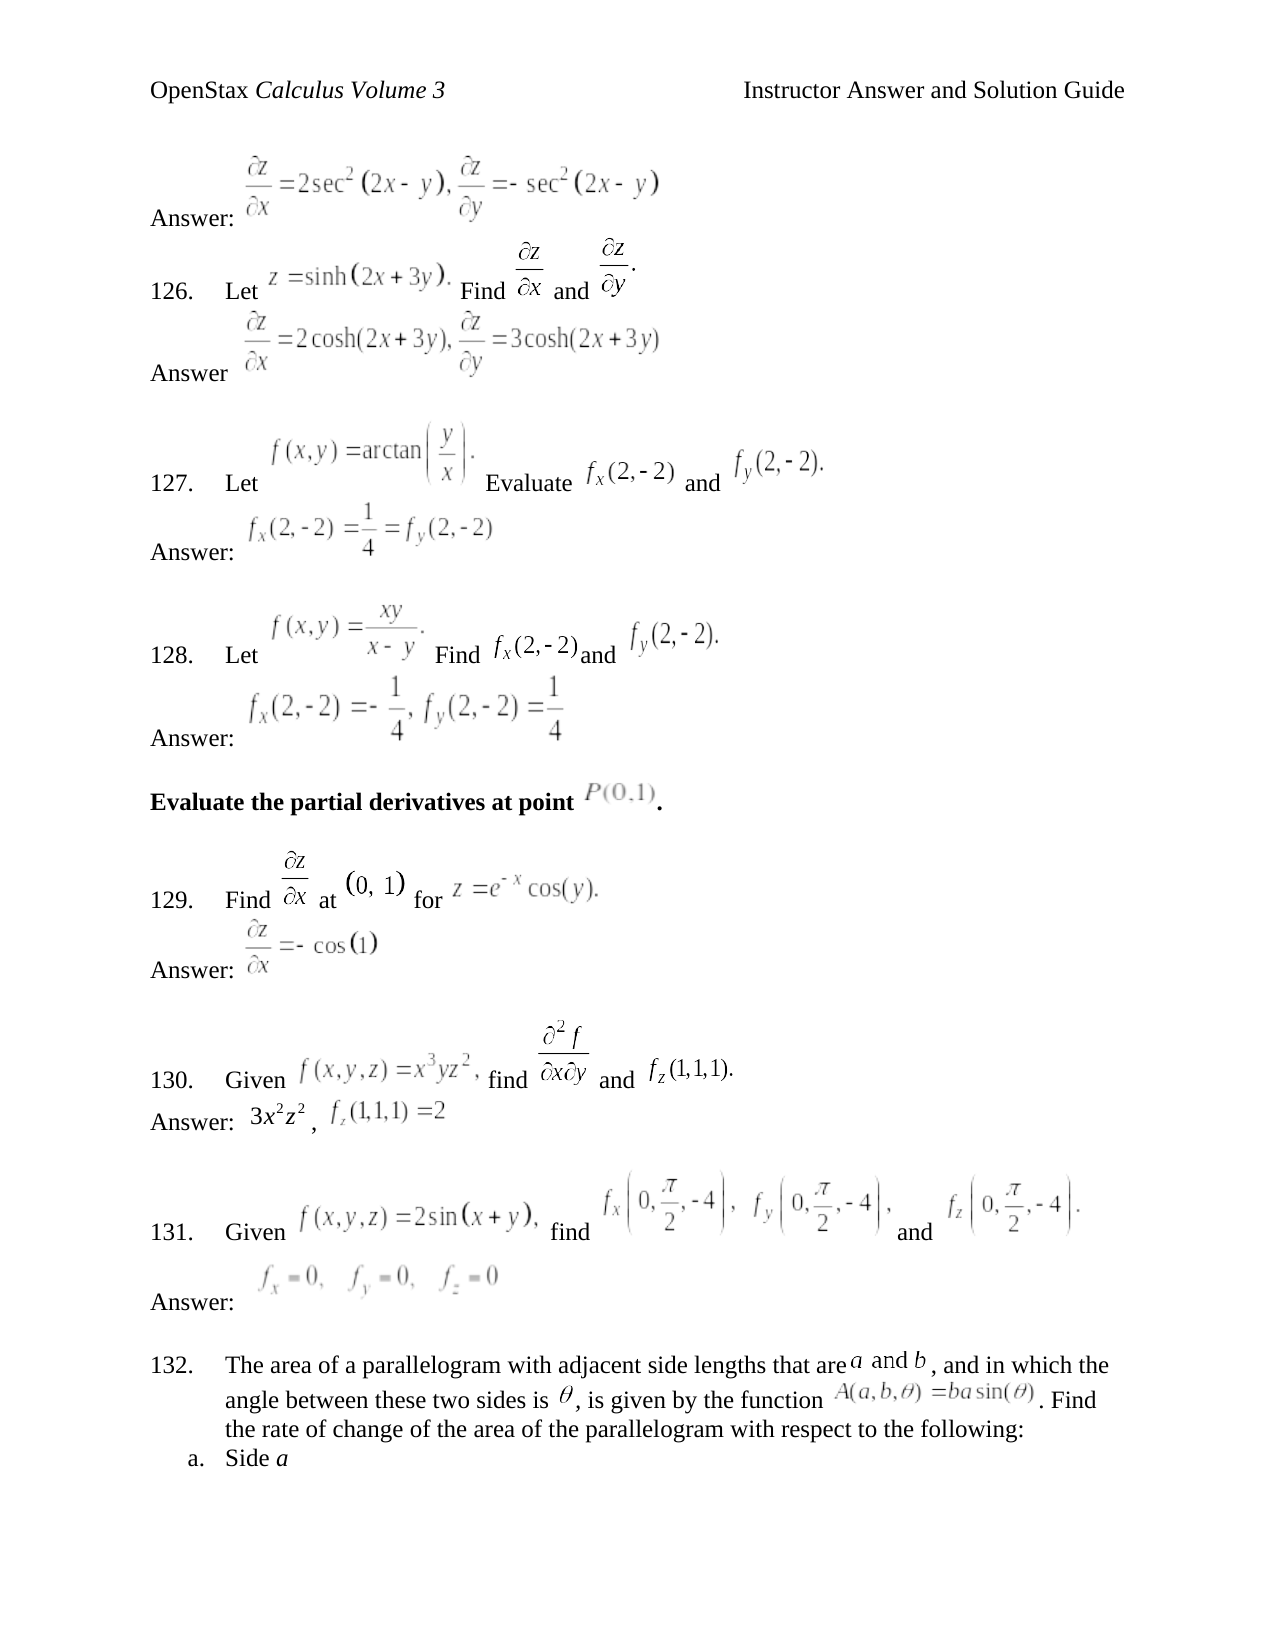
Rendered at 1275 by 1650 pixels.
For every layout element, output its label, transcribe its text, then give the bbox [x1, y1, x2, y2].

text Answer: , [150, 1093, 1125, 1136]
text Answer [150, 305, 1125, 386]
list Let Find and [150, 231, 1125, 305]
text Answer: [150, 1246, 1125, 1316]
text Answer: [150, 496, 1125, 566]
text Answer: [150, 150, 1125, 231]
list Given find and [150, 1012, 1125, 1093]
text Evaluate the partial derivatives at point . [150, 781, 1125, 815]
list Let Evaluate and [150, 415, 1125, 496]
list Given find and [150, 1165, 1125, 1246]
text Answer: [150, 914, 1125, 983]
list Side a [187, 1443, 1125, 1471]
text Answer: [150, 668, 1125, 752]
list Let Find and [150, 595, 1125, 668]
list The area of a parallelogram with adjacent side lengths that are, and in which the angle between these two sides is , is given by the function . Find the rate of change of the area of the parallelogram with respect to the following: [150, 1344, 1125, 1443]
list Find at for [150, 844, 1125, 914]
